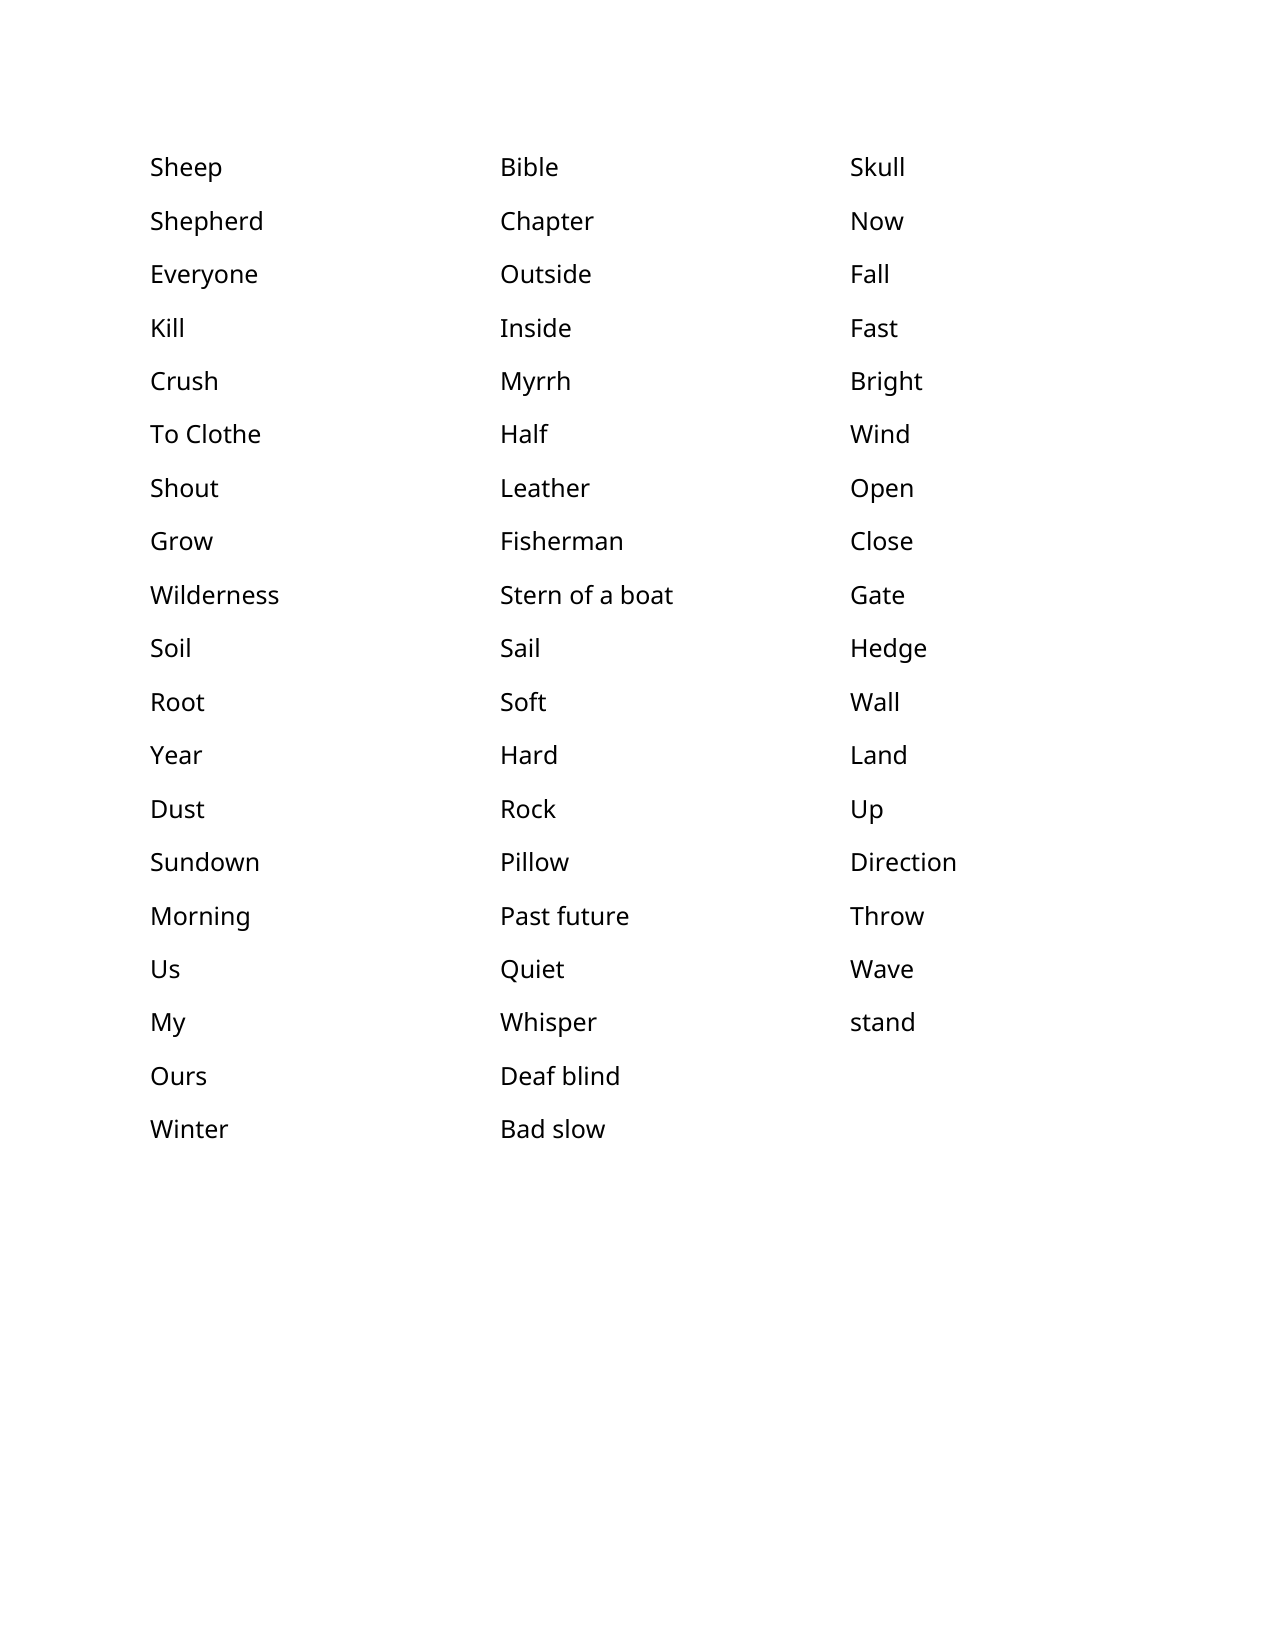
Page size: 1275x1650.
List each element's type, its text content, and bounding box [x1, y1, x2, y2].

text Bright [850, 364, 1125, 398]
text Sail [500, 631, 775, 665]
text Crush [150, 364, 425, 398]
text Soil [150, 631, 425, 665]
text Wind [850, 417, 1125, 451]
text Myrrh [500, 364, 775, 398]
text Half [500, 417, 775, 451]
text Rock [500, 791, 775, 825]
text Deaf blind [500, 1058, 775, 1092]
text Past future [500, 898, 775, 932]
text Dust [150, 791, 425, 825]
text Wave [850, 952, 1125, 986]
text Skull [850, 150, 1125, 184]
text My [150, 1005, 425, 1039]
text Grow [150, 524, 425, 558]
text Chapter [500, 203, 775, 237]
text Wall [850, 684, 1125, 718]
text Now [850, 203, 1125, 237]
text Inside [500, 310, 775, 344]
text Shepherd [150, 203, 425, 237]
text Leather [500, 471, 775, 505]
text Bad slow [500, 1112, 775, 1146]
text Bible [500, 150, 775, 184]
text Stern of a boat [500, 577, 775, 612]
text Winter [150, 1112, 425, 1146]
text stand [850, 1005, 1125, 1039]
text Land [850, 738, 1125, 772]
text Hedge [850, 631, 1125, 665]
text Outside [500, 257, 775, 291]
text Sheep [150, 150, 425, 184]
text Direction [850, 845, 1125, 879]
text Root [150, 684, 425, 718]
text Everyone [150, 257, 425, 291]
text Whisper [500, 1005, 775, 1039]
text Pillow [500, 845, 775, 879]
text Open [850, 471, 1125, 505]
text Ours [150, 1058, 425, 1092]
text Year [150, 738, 425, 772]
text Wilderness [150, 577, 425, 612]
text Close [850, 524, 1125, 558]
text Morning [150, 898, 425, 932]
text To Clothe [150, 417, 425, 451]
text Quiet [500, 952, 775, 986]
text Sundown [150, 845, 425, 879]
text Shout [150, 471, 425, 505]
text Soft [500, 684, 775, 718]
text Up [850, 791, 1125, 825]
text Hard [500, 738, 775, 772]
text Gate [850, 577, 1125, 612]
text Fast [850, 310, 1125, 344]
text Fisherman [500, 524, 775, 558]
text Us [150, 952, 425, 986]
text Kill [150, 310, 425, 344]
text Fall [850, 257, 1125, 291]
text Throw [850, 898, 1125, 932]
